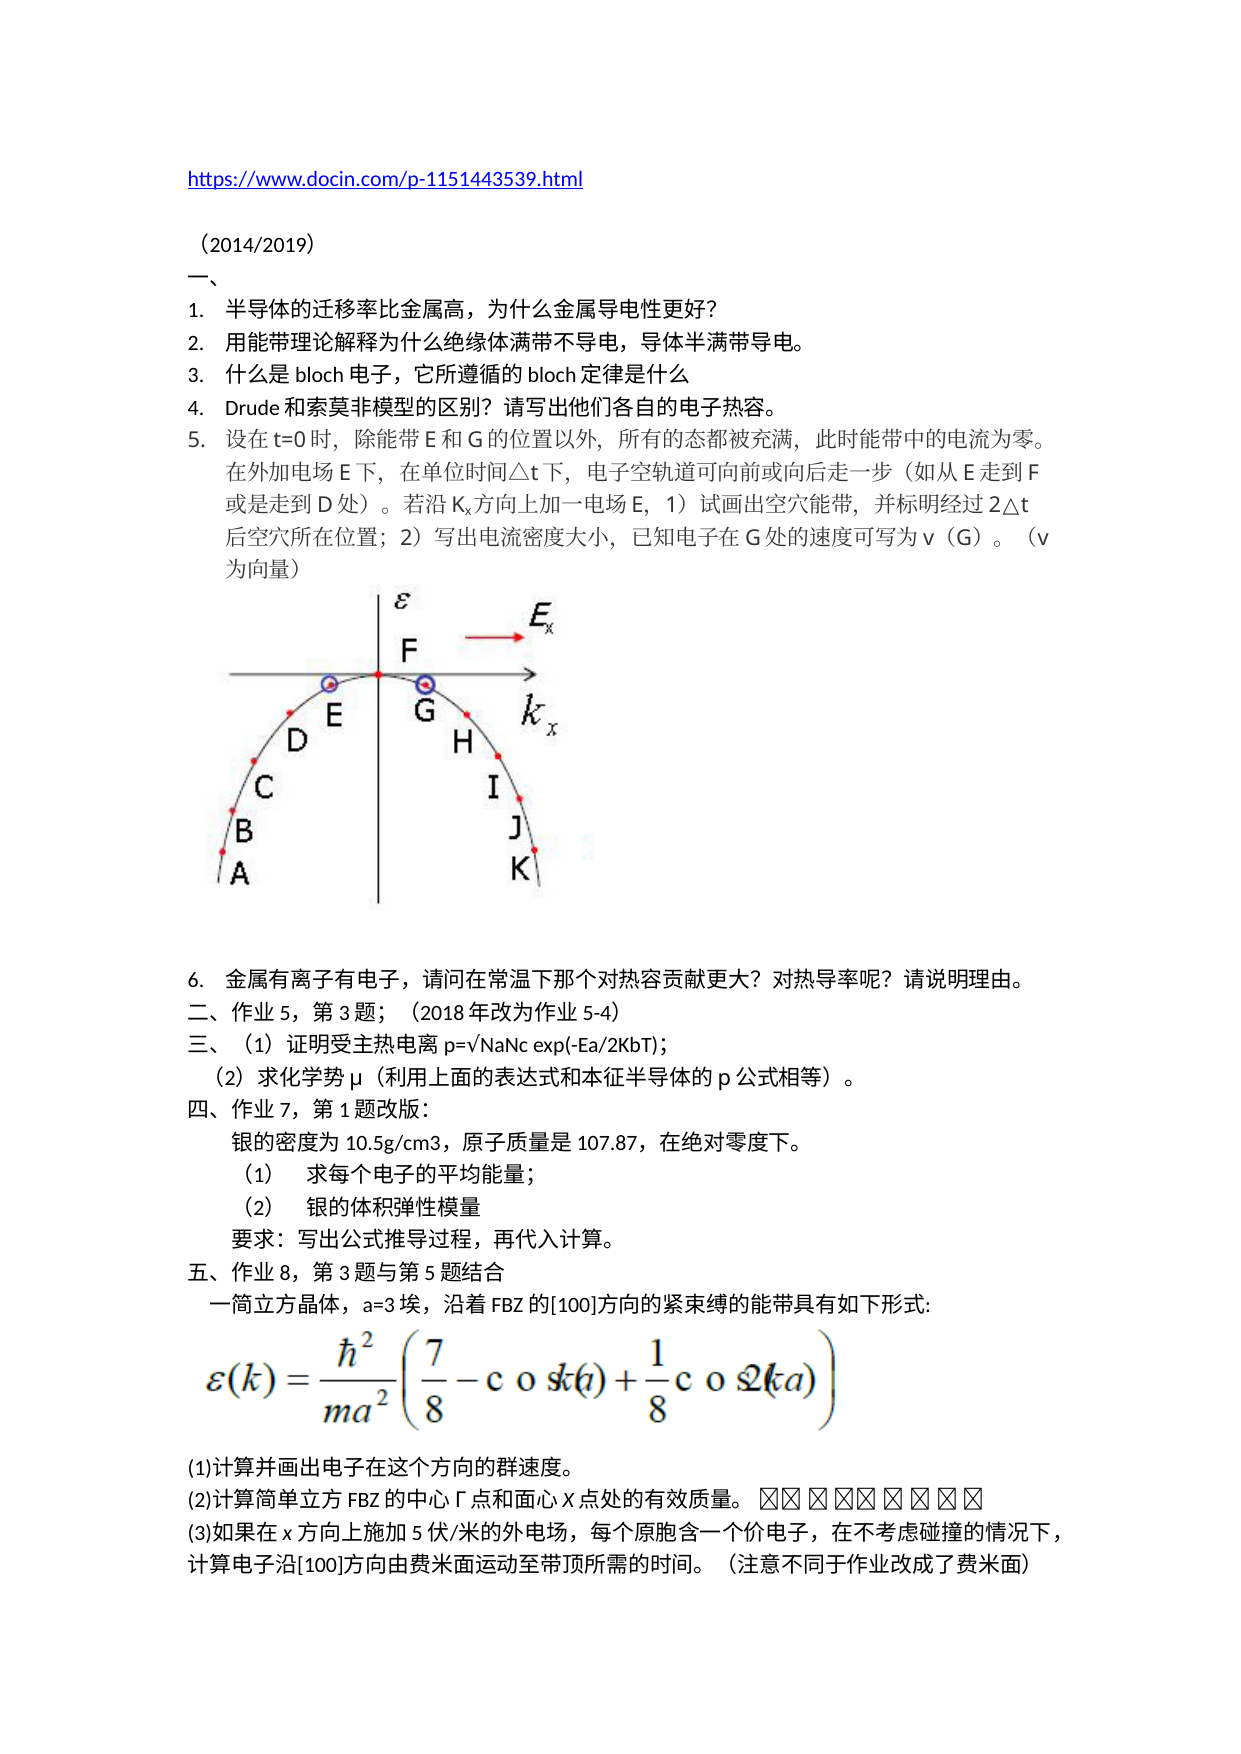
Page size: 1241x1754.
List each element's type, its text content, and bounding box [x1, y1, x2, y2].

list 求每个电子的平均能量； [231, 1157, 1053, 1189]
text 银的密度为10.5g/cm3，原子质量是107.87，在绝对零度下。 [187, 1124, 1053, 1157]
list Drude和索莫非模型的区别？请写出他们各自的电子热容。 [187, 389, 1053, 422]
text （2014/2019） [187, 227, 1053, 259]
picture [193, 584, 594, 910]
text 五、作业8，第3题与第5题结合 [187, 1254, 1053, 1287]
text 一简立方晶体，a=3埃，沿着FBZ 的[100]方向的紧束缚的能带具有如下形式: [187, 1287, 1053, 1319]
text (1)计算并画出电子在这个方向的群速度。 [187, 1449, 1053, 1482]
text https://www.docin.com/p-1151443539.html [187, 162, 1053, 194]
list 设在t=0时，除能带E和G的位置以外，所有的态都被充满，此时能带中的电流为零。在外加电场E下，在单位时间△t下，电子空轨道可向前或向后走一步（如从E走到F或是走到D处）。若沿Kx方向上加一电场E，1）试画出空穴能带，并标明经过2△t后空穴所在位置；2）写出电流密度大小，已知电子在G处的速度可写为v（G）。（v为向量） [187, 422, 1053, 584]
text 三、（1）证明受主热电离p=√NaNc exp(-Ea/2KbT)； [187, 1027, 1053, 1059]
text (3)如果在x 方向上施加5 伏/米的外电场，每个原胞含一个价电子，在不考虑碰撞的情况下，计算电子沿[100]方向由费米面运动至带顶所需的时间。（注意不同于作业改成了费米面） [187, 1514, 1053, 1579]
text 二、作业5，第3题；（2018年改为作业5-4） [187, 994, 1053, 1027]
text （2）求化学势μ（利用上面的表达式和本征半导体的p公式相等）。 [187, 1059, 1053, 1092]
list 半导体的迁移率比金属高，为什么金属导电性更好？ [187, 292, 1053, 324]
text 一、 [187, 259, 1053, 292]
text (2)计算简单立方FBZ 的中心Г点和面心X 点处的有效质量。        [187, 1482, 1053, 1514]
list 金属有离子有电子，请问在常温下那个对热容贡献更大？对热导率呢？请说明理由。 [187, 962, 1053, 994]
text 四、作业7，第1题改版： [187, 1092, 1053, 1124]
picture [187, 1319, 857, 1432]
text 要求：写出公式推导过程，再代入计算。 [231, 1222, 1053, 1254]
list 银的体积弹性模量 [231, 1189, 1053, 1222]
list 什么是bloch电子，它所遵循的bloch定律是什么 [187, 357, 1053, 389]
list 用能带理论解释为什么绝缘体满带不导电，导体半满带导电。 [187, 324, 1053, 357]
